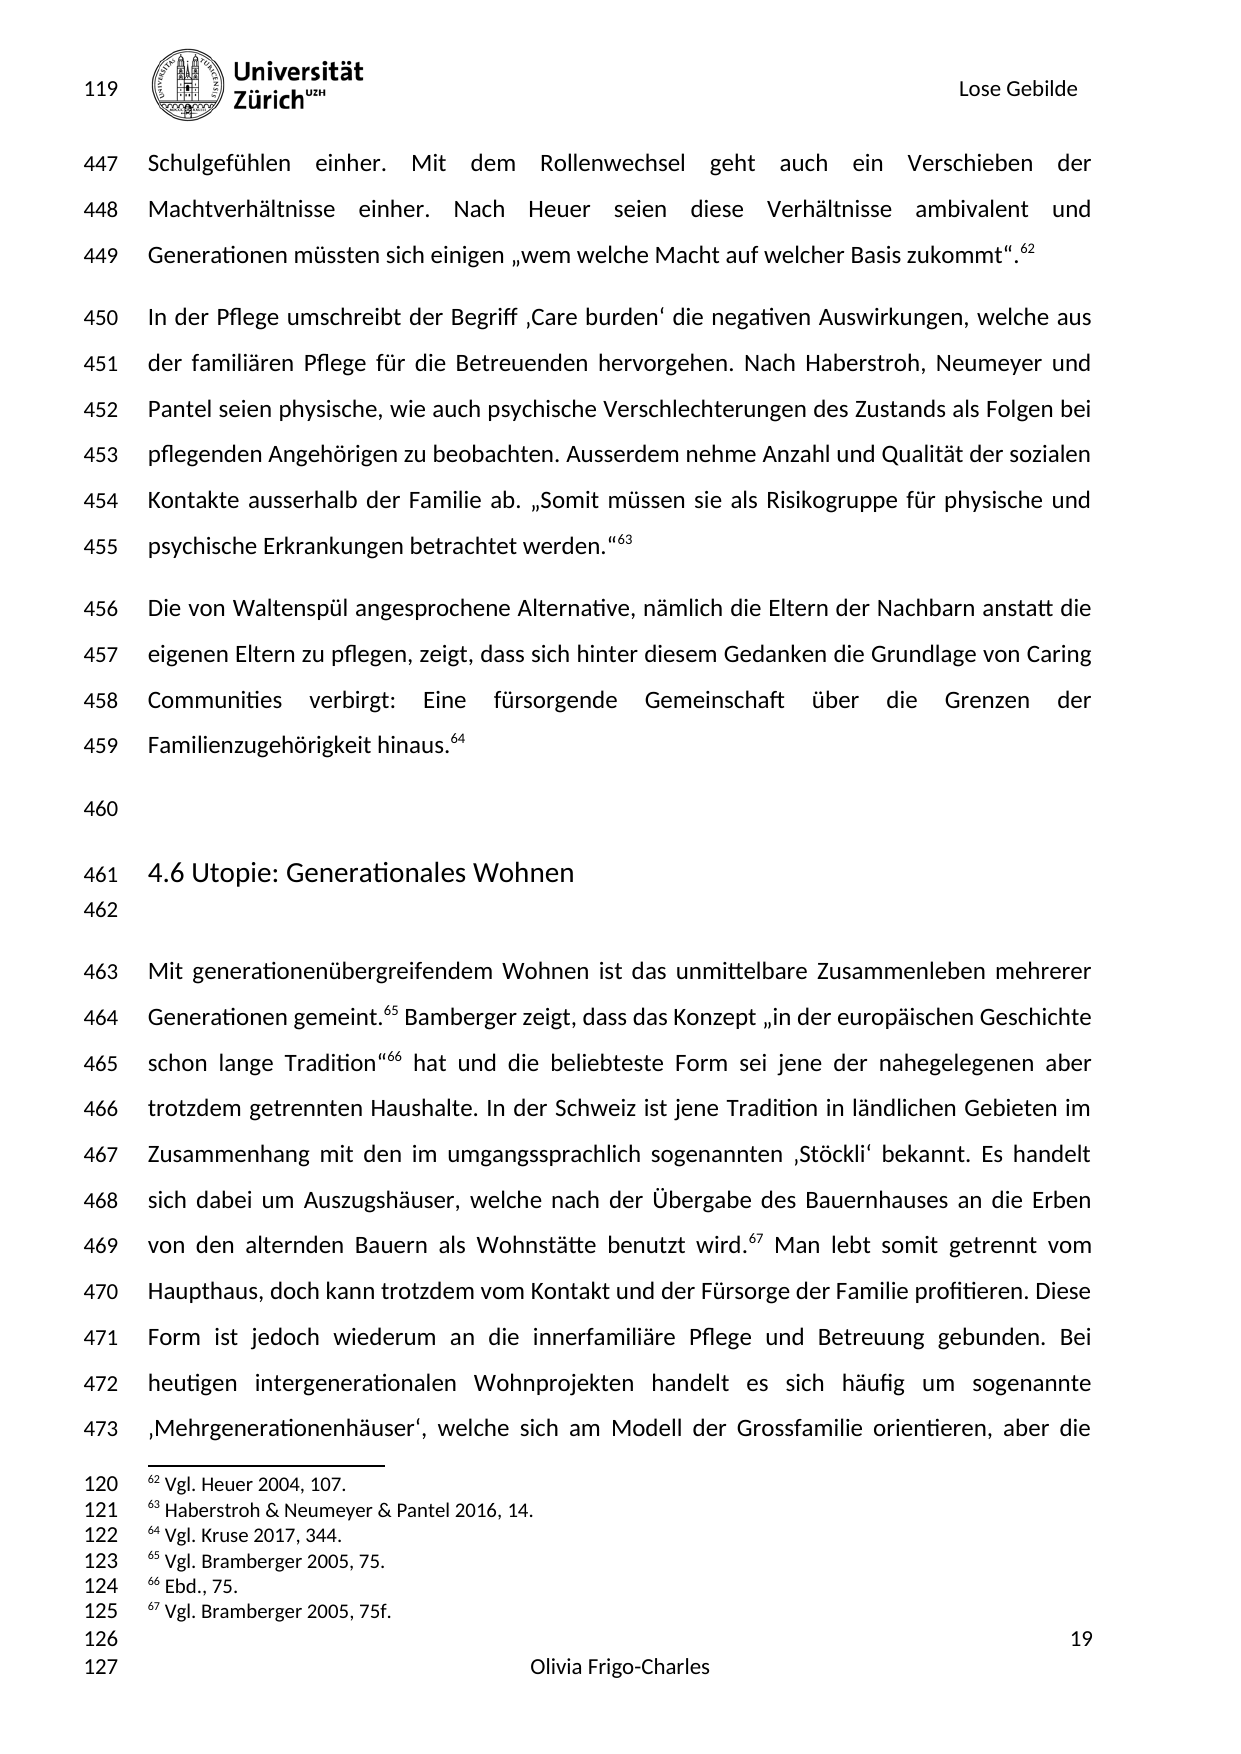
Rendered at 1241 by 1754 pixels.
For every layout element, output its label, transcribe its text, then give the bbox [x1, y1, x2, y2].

text In der Pflege umschreibt der Begriff ‚Care burden‘ die negativen Auswirkungen, welche aus der familiären Pflege für die Betreuenden hervorgehen. Nach Haberstroh, Neumeyer und Pantel seien physische, wie auch psychische Verschlechterungen des Zustands als Folgen bei pflegenden Angehörigen zu beobachten. Ausserdem nehme Anzahl und Qualität der sozialen Kontakte ausserhalb der Familie ab. „Somit müssen sie als Risikogruppe für physische und psychische Erkrankungen betrachtet werden.“ [148, 301, 1093, 561]
subtitle 4.6 Utopie: Generationales Wohnen [148, 854, 1093, 890]
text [148, 148, 1093, 269]
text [148, 955, 1093, 1443]
picture [147, 45, 367, 125]
text Die von Waltenspül angesprochene Alternative, nämlich die Eltern der Nachbarn anstatt die eigenen Eltern zu pflegen, zeigt, dass sich hinter diesem Gedanken die Grundlage von Caring Communities verbirgt: Eine fürsorgende Gemeinschaft über die Grenzen der Familienzugehörigkeit hinaus. [148, 592, 1093, 760]
